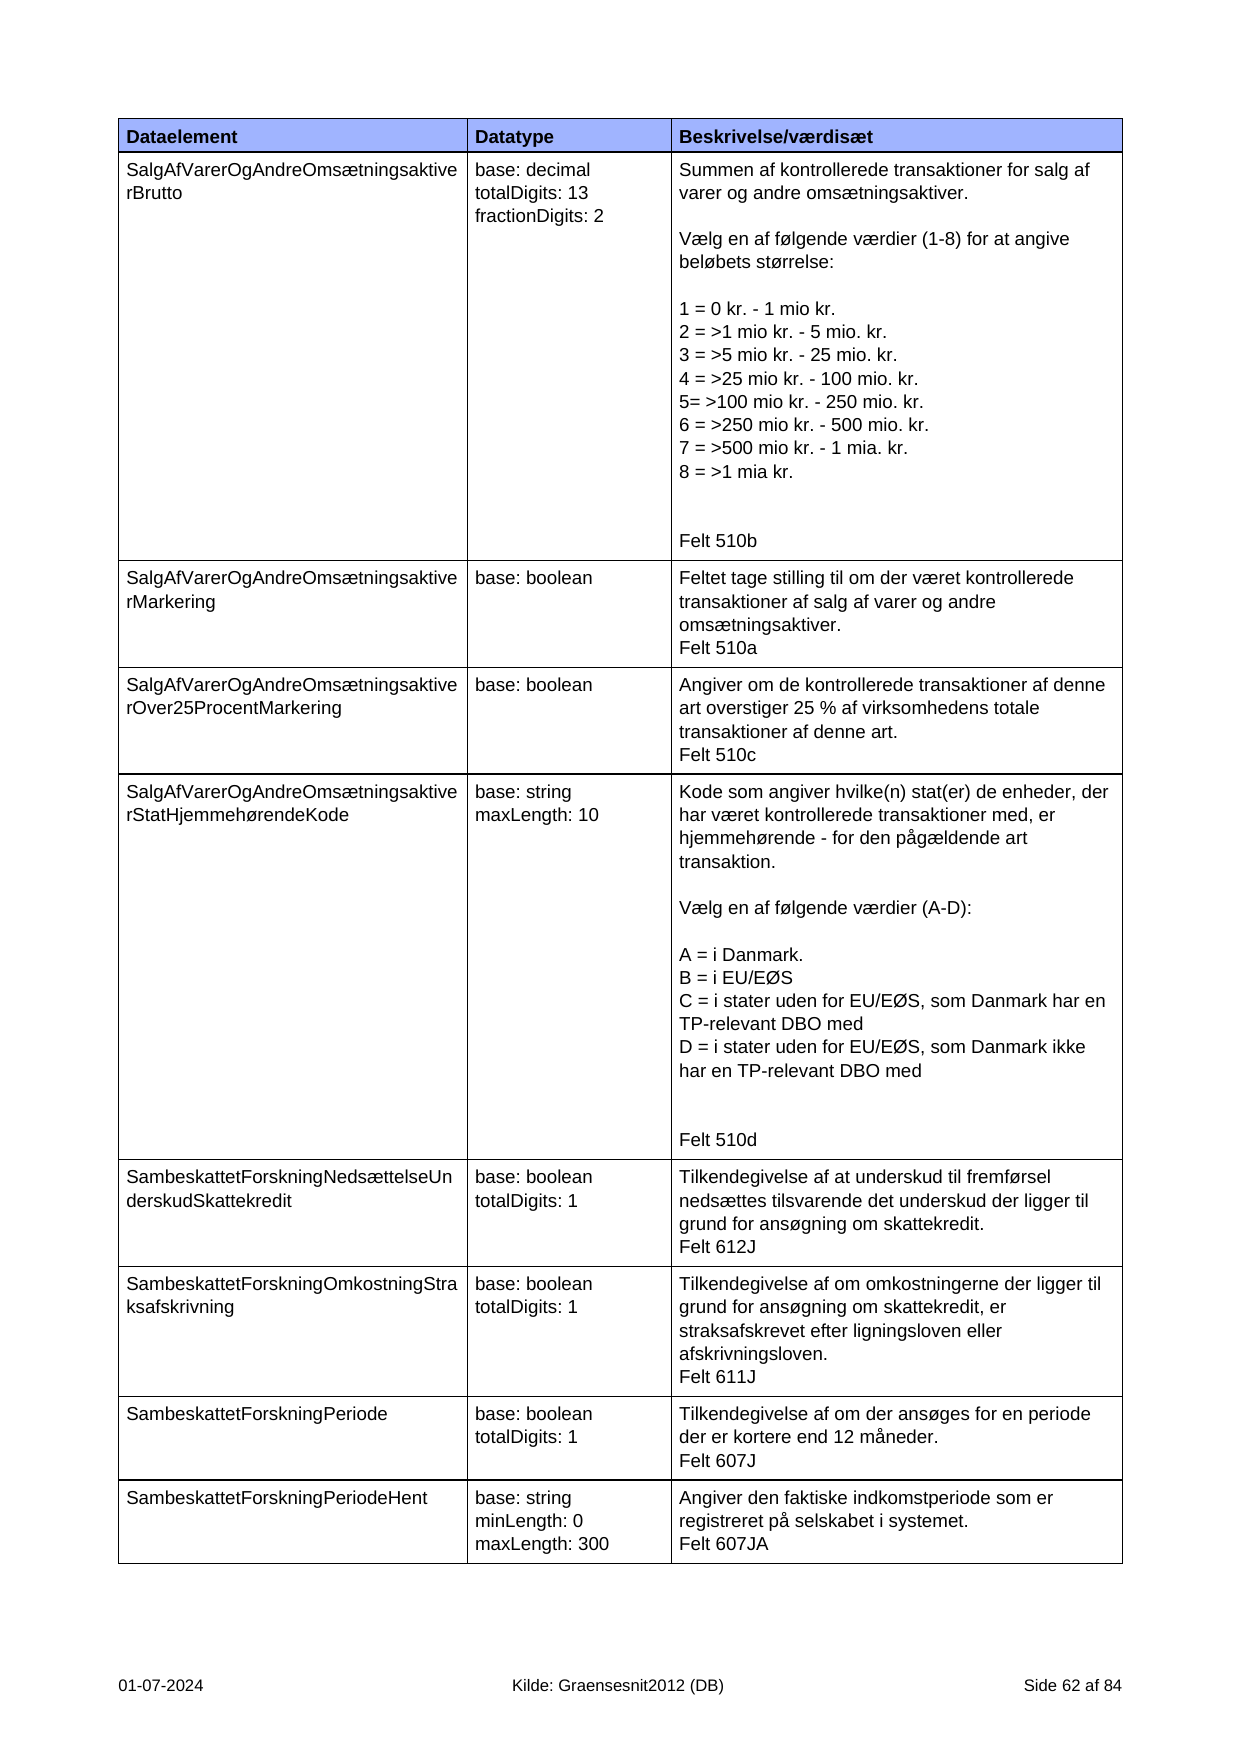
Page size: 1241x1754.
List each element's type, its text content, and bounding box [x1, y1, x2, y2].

table_cell base: string minLength: 0 maxLength: 300 [468, 1481, 671, 1563]
table_cell SambeskattetForskningPeriodeHent [119, 1481, 467, 1563]
table_cell Angiver om de kontrollerede transaktioner af denne art overstiger 25 % af virksomhedens totale transaktioner af denne art. Felt 510c [672, 668, 1122, 773]
table_cell SalgAfVarerOgAndreOmsætningsaktiverMarkering [119, 561, 467, 666]
table_cell SambeskattetForskningNedsættelseUnderskudSkattekredit [119, 1160, 467, 1266]
table_cell base: boolean totalDigits: 1 [468, 1397, 671, 1479]
table_cell SalgAfVarerOgAndreOmsætningsaktiverBrutto [119, 153, 467, 560]
table_cell base: boolean [468, 561, 671, 666]
table_cell base: boolean totalDigits: 1 [468, 1160, 671, 1266]
table_cell SalgAfVarerOgAndreOmsætningsaktiverStatHjemmehørendeKode [119, 775, 467, 1159]
table_cell base: string maxLength: 10 [468, 775, 671, 1159]
table_cell SambeskattetForskningOmkostningStraksafskrivning [119, 1267, 467, 1396]
table_cell base: boolean [468, 668, 671, 773]
table_cell Tilkendegivelse af om omkostningerne der ligger til grund for ansøgning om skattekredit, er straksafskrevet efter ligningsloven eller afskrivningsloven. Felt 611J [672, 1267, 1122, 1396]
table_header Datatype [468, 119, 671, 151]
table_cell SalgAfVarerOgAndreOmsætningsaktiverOver25ProcentMarkering [119, 668, 467, 773]
table_header Dataelement [119, 119, 467, 151]
table_cell Tilkendegivelse af om der ansøges for en periode der er kortere end 12 måneder. Felt 607J [672, 1397, 1122, 1479]
table_cell Kode som angiver hvilke(n) stat(er) de enheder, der har været kontrollerede transaktioner med, er hjemmehørende - for den pågældende art transaktion. Vælg en af følgende værdier (A-D): A = i Danmark. B = i EU/EØS C = i stater uden for EU/EØS, som Danmark har en TP-relevant DBO med D = i stater uden for EU/EØS, som Danmark ikke har en TP-relevant DBO med Felt 510d [672, 775, 1122, 1159]
table_cell Feltet tage stilling til om der været kontrollerede transaktioner af salg af varer og andre omsætningsaktiver. Felt 510a [672, 561, 1122, 666]
table_cell base: boolean totalDigits: 1 [468, 1267, 671, 1396]
table_cell Summen af kontrollerede transaktioner for salg af varer og andre omsætningsaktiver. Vælg en af følgende værdier (1-8) for at angive beløbets størrelse: 1 = 0 kr. - 1 mio kr. 2 = >1 mio kr. - 5 mio. kr. 3 = >5 mio kr. - 25 mio. kr. 4 = >25 mio kr. - 100 mio. kr. 5= >100 mio kr. - 250 mio. kr. 6 = >250 mio kr. - 500 mio. kr. 7 = >500 mio kr. - 1 mia. kr. 8 = >1 mia kr. Felt 510b [672, 153, 1122, 560]
table_cell base: decimal totalDigits: 13 fractionDigits: 2 [468, 153, 671, 560]
table_header Beskrivelse/værdisæt [672, 119, 1122, 151]
table_cell Tilkendegivelse af at underskud til fremførsel nedsættes tilsvarende det underskud der ligger til grund for ansøgning om skattekredit. Felt 612J [672, 1160, 1122, 1266]
table_cell Angiver den faktiske indkomstperiode som er registreret på selskabet i systemet. Felt 607JA [672, 1481, 1122, 1563]
table_cell SambeskattetForskningPeriode [119, 1397, 467, 1479]
